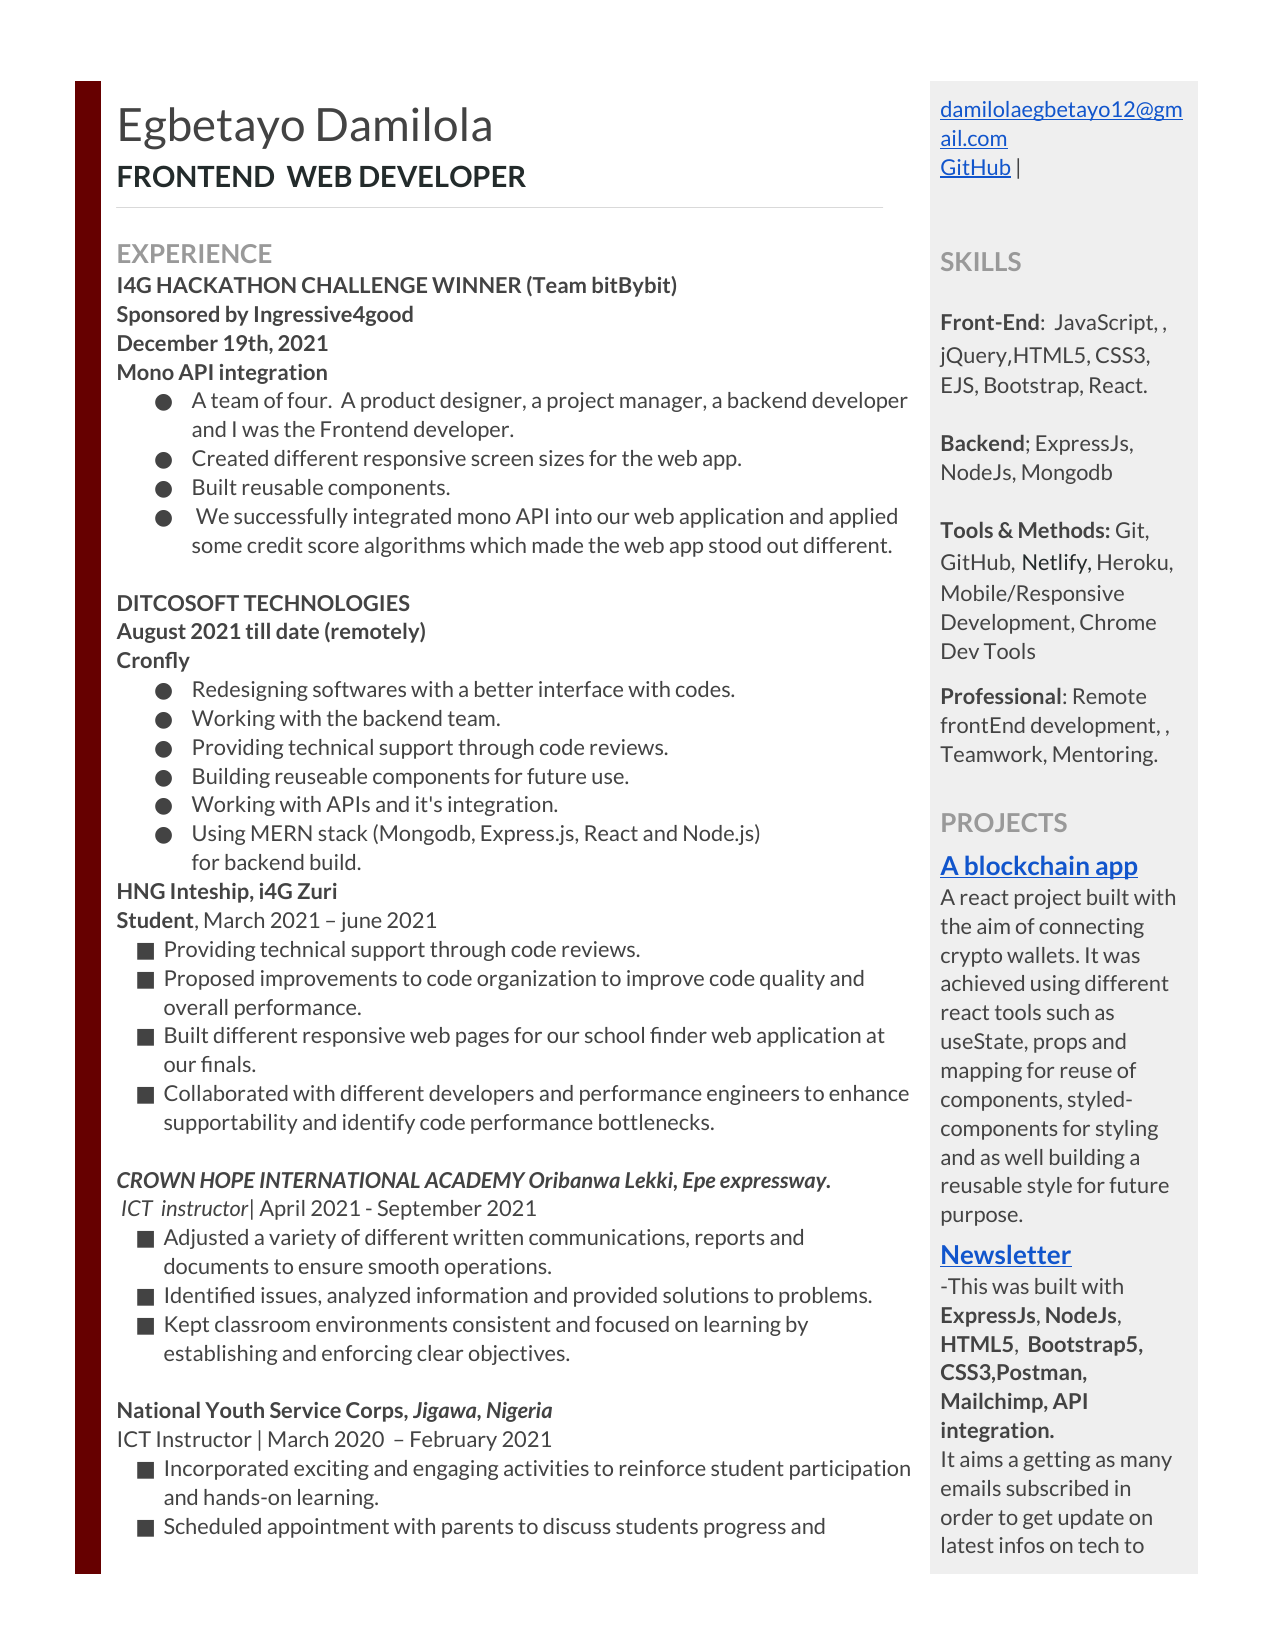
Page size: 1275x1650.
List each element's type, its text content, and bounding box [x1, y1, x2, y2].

table_cell [75, 223, 101, 1574]
table_header damilolaegbetayo12@gmail.com GitHub | [930, 81, 1198, 223]
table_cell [930, 223, 1198, 1574]
table_header [75, 81, 101, 223]
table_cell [101, 223, 930, 1574]
table_header Egbetayo Damilola FRONTEND WEB DEVELOPER [101, 81, 930, 223]
